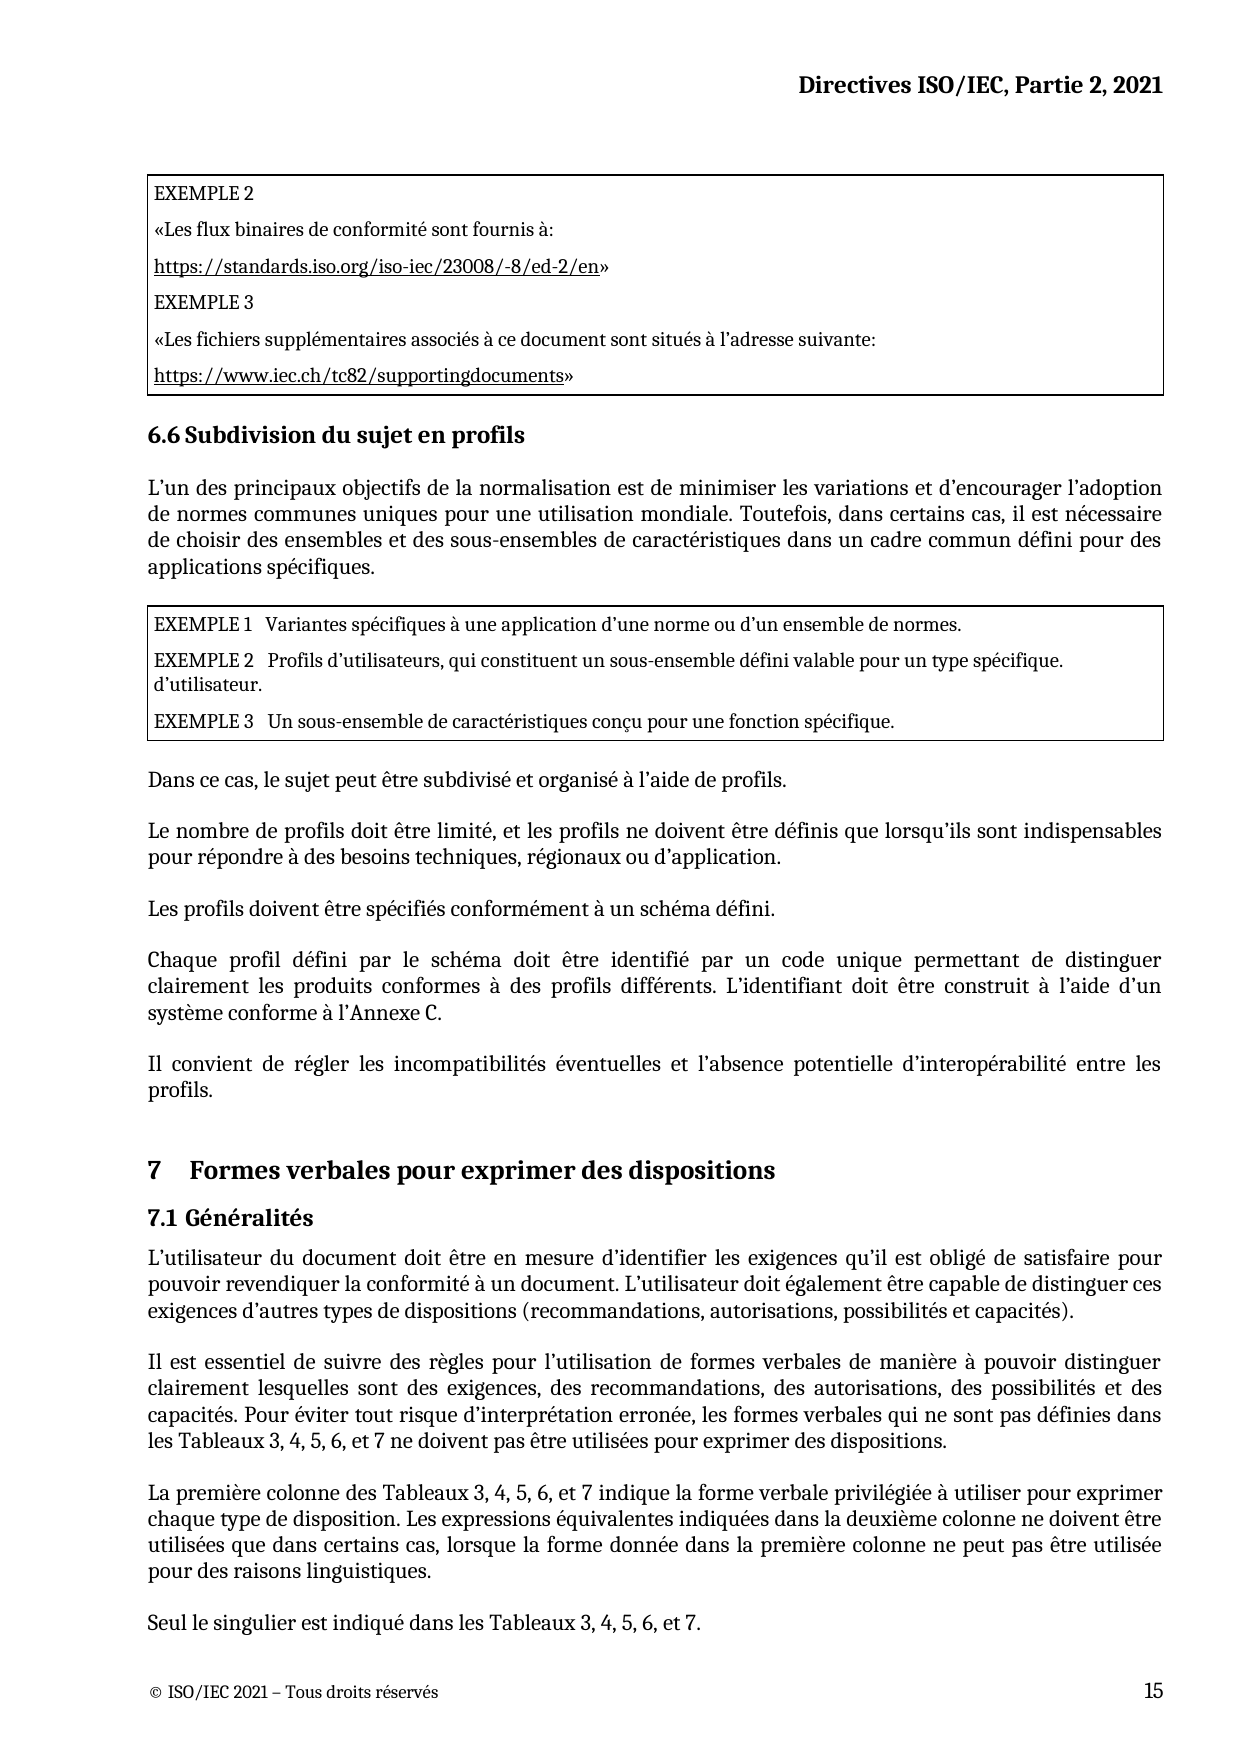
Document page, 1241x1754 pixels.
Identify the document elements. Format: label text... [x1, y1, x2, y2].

subtitle Généralités [148, 1203, 1163, 1232]
text L’un des principaux objectifs de la normalisation est de minimiser les variations et d’encourager l’adoption de normes communes uniques pour une utilisation mondiale. Toutefois, dans certains cas, il est nécessaire de choisir des ensembles et des sous-ensembles de caractéristiques dans un cadre commun défini pour des applications spécifiques. [148, 474, 1163, 580]
table_header EXEMPLE 1 Variantes spécifiques à une application d’une norme ou d’un ensemble de normes. EXEMPLE 2 Profils d’utilisateurs, qui constituent un sous-ensemble défini valable pour un type spécifique. d’utilisateur. EXEMPLE 3 Un sous-ensemble de caractéristiques conçu pour une fonction spécifique. [148, 607, 1163, 740]
subtitle Formes verbales pour exprimer des dispositions [148, 1157, 1163, 1185]
text Dans ce cas, le sujet peut être subdivisé et organisé à l’aide de profils. [148, 766, 1163, 793]
text L’utilisateur du document doit être en mesure d’identifier les exigences qu’il est obligé de satisfaire pour pouvoir revendiquer la conformité à un document. L’utilisateur doit également être capable de distinguer ces exigences d’autres types de dispositions (recommandations, autorisations, possibilités et capacités). [148, 1245, 1163, 1324]
text La première colonne des Tableaux 3, 4, 5, 6, et 7 indique la forme verbale privilégiée à utiliser pour exprimer chaque type de disposition. Les expressions équivalentes indiquées dans la deuxième colonne ne doivent être utilisées que dans certains cas, lorsque la forme donnée dans la première colonne ne peut pas être utilisée pour des raisons linguistiques. [148, 1479, 1163, 1585]
text Seul le singulier est indiqué dans les Tableaux 3, 4, 5, 6, et 7. [148, 1610, 1163, 1636]
subtitle Subdivision du sujet en profils [148, 421, 1163, 449]
text Le nombre de profils doit être limité, et les profils ne doivent être définis que lorsqu’ils sont indispensables pour répondre à des besoins techniques, régionaux ou d’application. [148, 818, 1163, 870]
text Les profils doivent être spécifiés conformément à un schéma défini. [148, 895, 1163, 922]
text Il convient de régler les incompatibilités éventuelles et l’absence potentielle d’interopérabilité entre les profils. [148, 1051, 1163, 1103]
text Il est essentiel de suivre des règles pour l’utilisation de formes verbales de manière à pouvoir distinguer clairement lesquelles sont des exigences, des recommandations, des autorisations, des possibilités et des capacités. Pour éviter tout risque d’interprétation erronée, les formes verbales qui ne sont pas définies dans les Tableaux 3, 4, 5, 6, et 7 ne doivent pas être utilisées pour exprimer des dispositions. [148, 1349, 1163, 1454]
table_header EXEMPLE 2 «Les flux binaires de conformité sont fournis à: https://standards.iso.org/iso-iec/23008/-8/ed-2/en» EXEMPLE 3 «Les fichiers supplémentaires associés à ce document sont situés à l’adresse suivante: https://www.iec.ch/tc82/supportingdocuments» [148, 176, 1163, 394]
text Chaque profil défini par le schéma doit être identifié par un code unique permettant de distinguer clairement les produits conformes à des profils différents. L’identifiant doit être construit à l’aide d’un système conforme à l’Annexe C. [148, 947, 1163, 1026]
